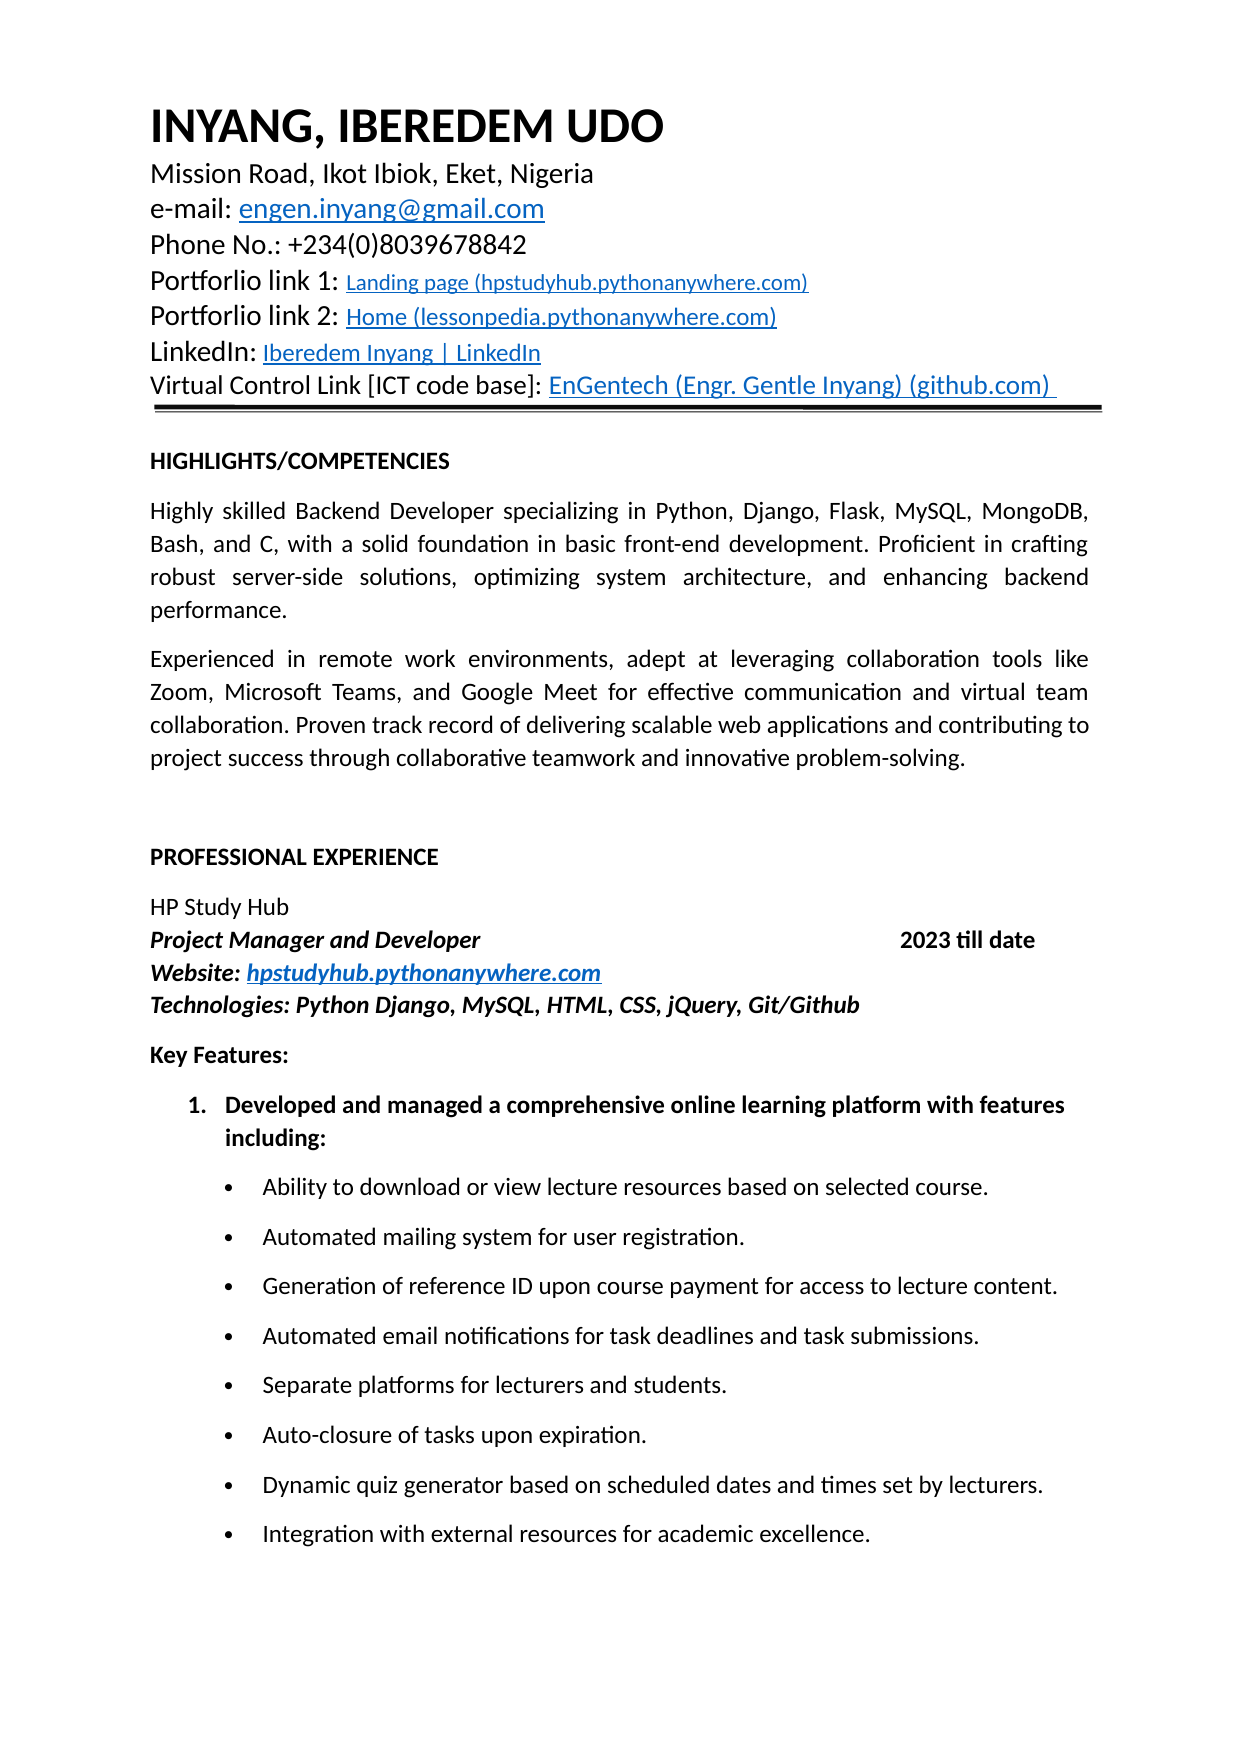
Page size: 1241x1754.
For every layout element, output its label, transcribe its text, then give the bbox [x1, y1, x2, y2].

text PROFESSIONAL EXPERIENCE [150, 841, 1090, 872]
text Portforlio link 2: Home (lessonpedia.pythonanywhere.com) [150, 297, 1090, 333]
list Dynamic quiz generator based on scheduled dates and times set by lecturers. [225, 1469, 1090, 1499]
text HP Study Hub Project Manager and Developer 2023 till date Website: hpstudyhub.pythonanywhere.com Technologies: Python Django, MySQL, HTML, CSS, jQuery, Git/Github [150, 891, 1090, 1020]
text Portforlio link 1: Landing page (hpstudyhub.pythonanywhere.com) [150, 262, 1090, 297]
text LinkedIn: Iberedem Inyang | LinkedIn [150, 333, 1090, 368]
list Ability to download or view lecture resources based on selected course. [225, 1171, 1090, 1202]
text Highly skilled Backend Developer specializing in Python, Django, Flask, MySQL, MongoDB, Bash, and C, with a solid foundation in basic front-end development. Proficient in crafting robust server-side solutions, optimizing system architecture, and enhancing backend performance. [150, 495, 1090, 624]
text Virtual Control Link [ICT code base]: EnGentech (Engr. Gentle Inyang) (github.com) [150, 368, 1090, 402]
text INYANG, IBEREDEM UDO [150, 94, 1090, 155]
list Integration with external resources for academic excellence. [225, 1518, 1090, 1549]
list Automated email notifications for task deadlines and task submissions. [225, 1320, 1090, 1351]
list Separate platforms for lecturers and students. [225, 1370, 1090, 1400]
text Mission Road, Ikot Ibiok, Eket, Nigeria [150, 155, 1090, 190]
text e-mail: engen.inyang@gmail.com [150, 190, 1090, 226]
list Automated mailing system for user registration. [225, 1221, 1090, 1251]
list Generation of reference ID upon course payment for access to lecture content. [225, 1271, 1090, 1301]
text HIGHLIGHTS/COMPETENCIES [150, 446, 1090, 476]
list Developed and managed a comprehensive online learning platform with features including: [187, 1089, 1090, 1152]
text Key Features: [150, 1039, 1090, 1070]
list Auto-closure of tasks upon expiration. [225, 1419, 1090, 1450]
text Experienced in remote work environments, adept at leveraging collaboration tools like Zoom, Microsoft Teams, and Google Meet for effective communication and virtual team collaboration. Proven track record of delivering scalable web applications and contributing to project success through collaborative teamwork and innovative problem-solving. [150, 643, 1090, 773]
text Phone No.: +234(0)8039678842 [150, 226, 1090, 262]
